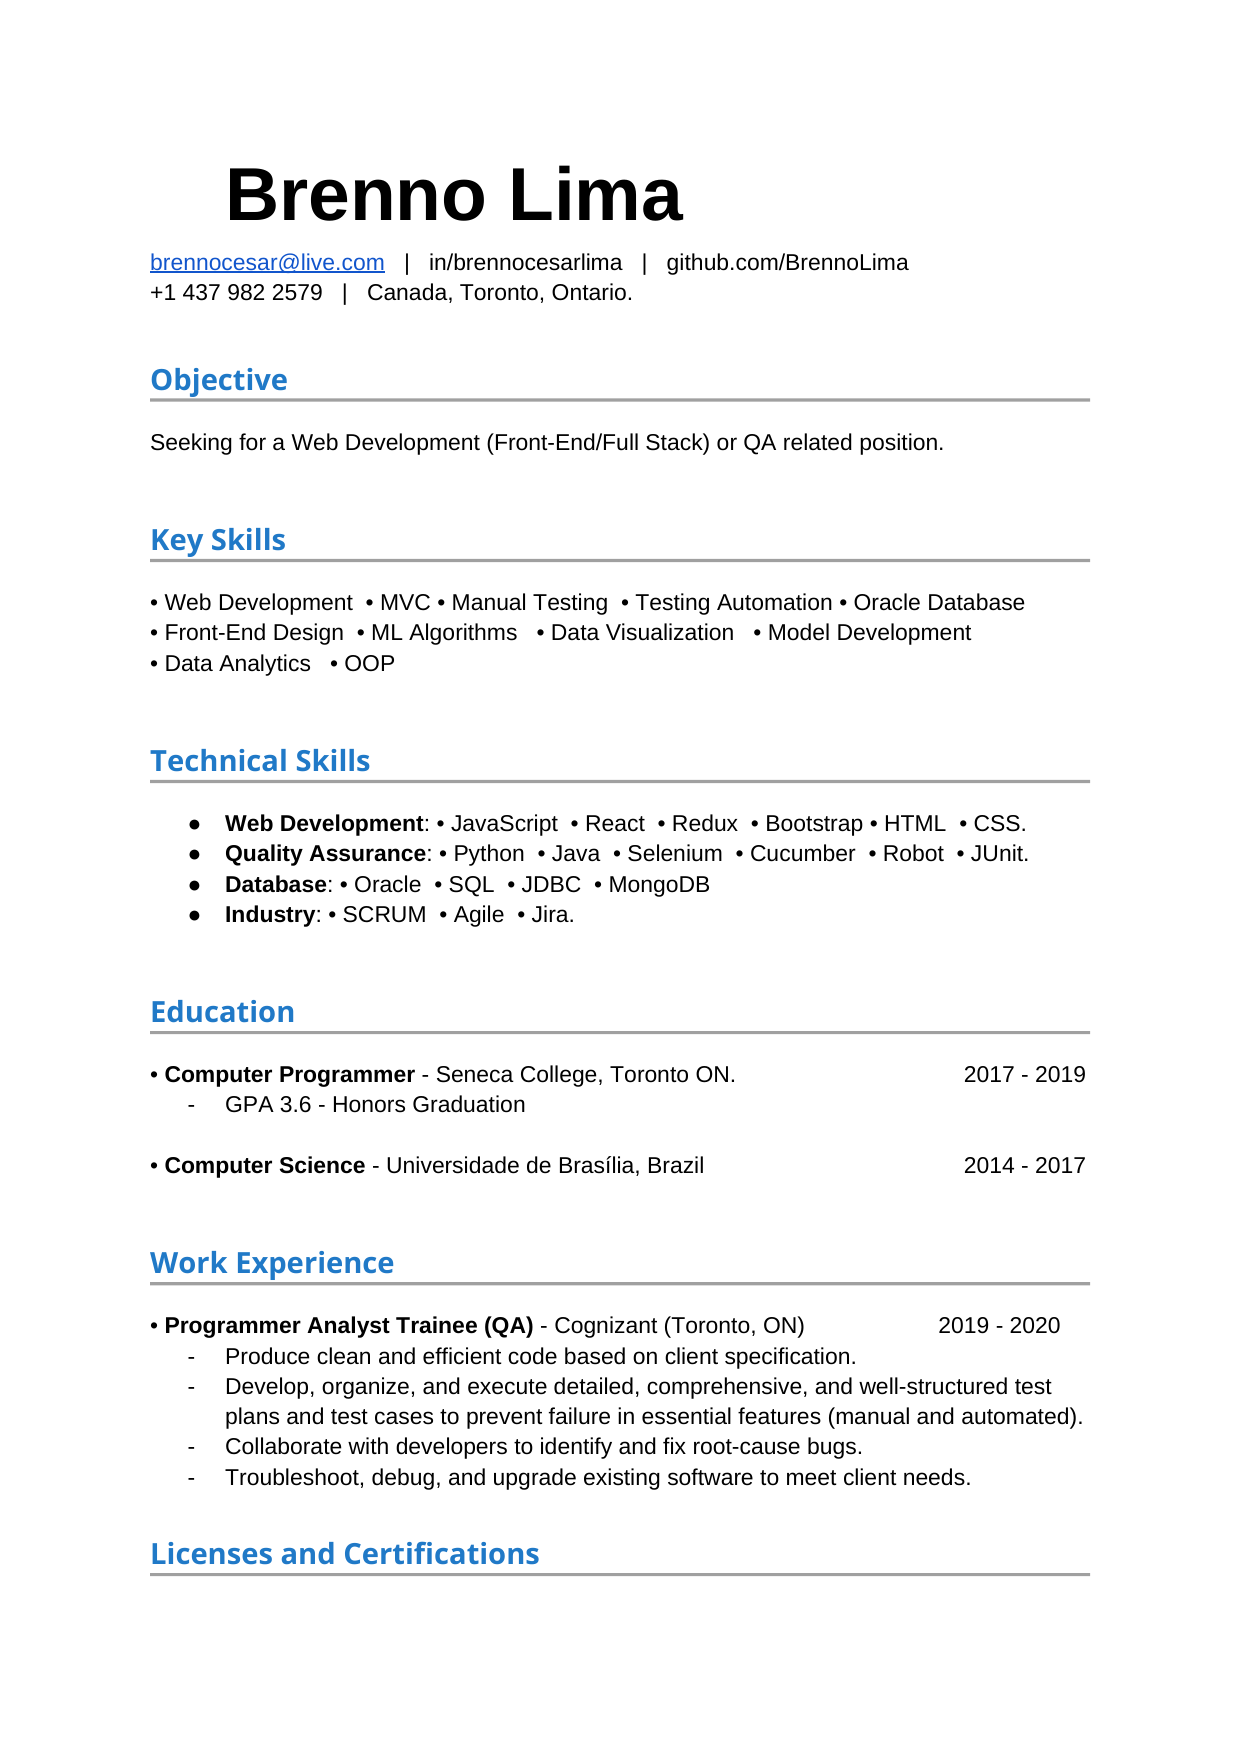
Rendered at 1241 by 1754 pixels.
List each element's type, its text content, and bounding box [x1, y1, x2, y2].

list Web Development: • JavaScript • React • Redux • Bootstrap • HTML • CSS. [187, 810, 1090, 836]
list Quality Assurance: • Python • Java • Selenium • Cucumber • Robot • JUnit. [187, 840, 1090, 867]
text • Computer Science - Universidade de Brasília, Brazil 2014 - 2017 [150, 1152, 1090, 1178]
text • Web Development • MVC • Manual Testing • Testing Automation • Oracle Database [150, 589, 1090, 616]
text • Programmer Analyst Trainee (QA) - Cognizant (Toronto, ON) 2019 - 2020 [150, 1312, 1090, 1339]
subtitle Key Skills [150, 519, 1059, 558]
subtitle Education [150, 991, 1059, 1031]
list Industry: • SCRUM • Agile • Jira. [187, 901, 1090, 927]
list Produce clean and efficient code based on client specification. [187, 1343, 1090, 1369]
list Database: • Oracle • SQL • JDBC • MongoDB [187, 871, 1090, 897]
subtitle Work Experience [150, 1242, 1059, 1282]
text +1 437 982 2579 | Canada, Toronto, Ontario. [150, 279, 1059, 305]
list Troubleshoot, debug, and upgrade existing software to meet client needs. [187, 1463, 1090, 1490]
title Brenno Lima [150, 150, 1059, 236]
subtitle Technical Skills [150, 740, 1059, 779]
subtitle Licenses and Certifications [150, 1533, 1059, 1573]
text Seeking for a Web Development (Front-End/Full Stack) or QA related position. [150, 429, 1090, 455]
text brennocesar@live.com | in/brennocesarlima | github.com/BrennoLima [150, 249, 1059, 275]
list GPA 3.6 - Honors Graduation [187, 1091, 1090, 1118]
text • Front-End Design • ML Algorithms • Data Visualization • Model Development [150, 619, 1090, 646]
list Develop, organize, and execute detailed, comprehensive, and well-structured test plans and test cases to prevent failure in essential features (manual and automated). [187, 1373, 1090, 1429]
subtitle Objective [150, 359, 1059, 398]
list Collaborate with developers to identify and fix root-cause bugs. [187, 1433, 1090, 1459]
text • Data Analytics • OOP [150, 649, 1090, 676]
text • Computer Programmer - Seneca College, Toronto ON. 2017 - 2019 [150, 1061, 1090, 1088]
